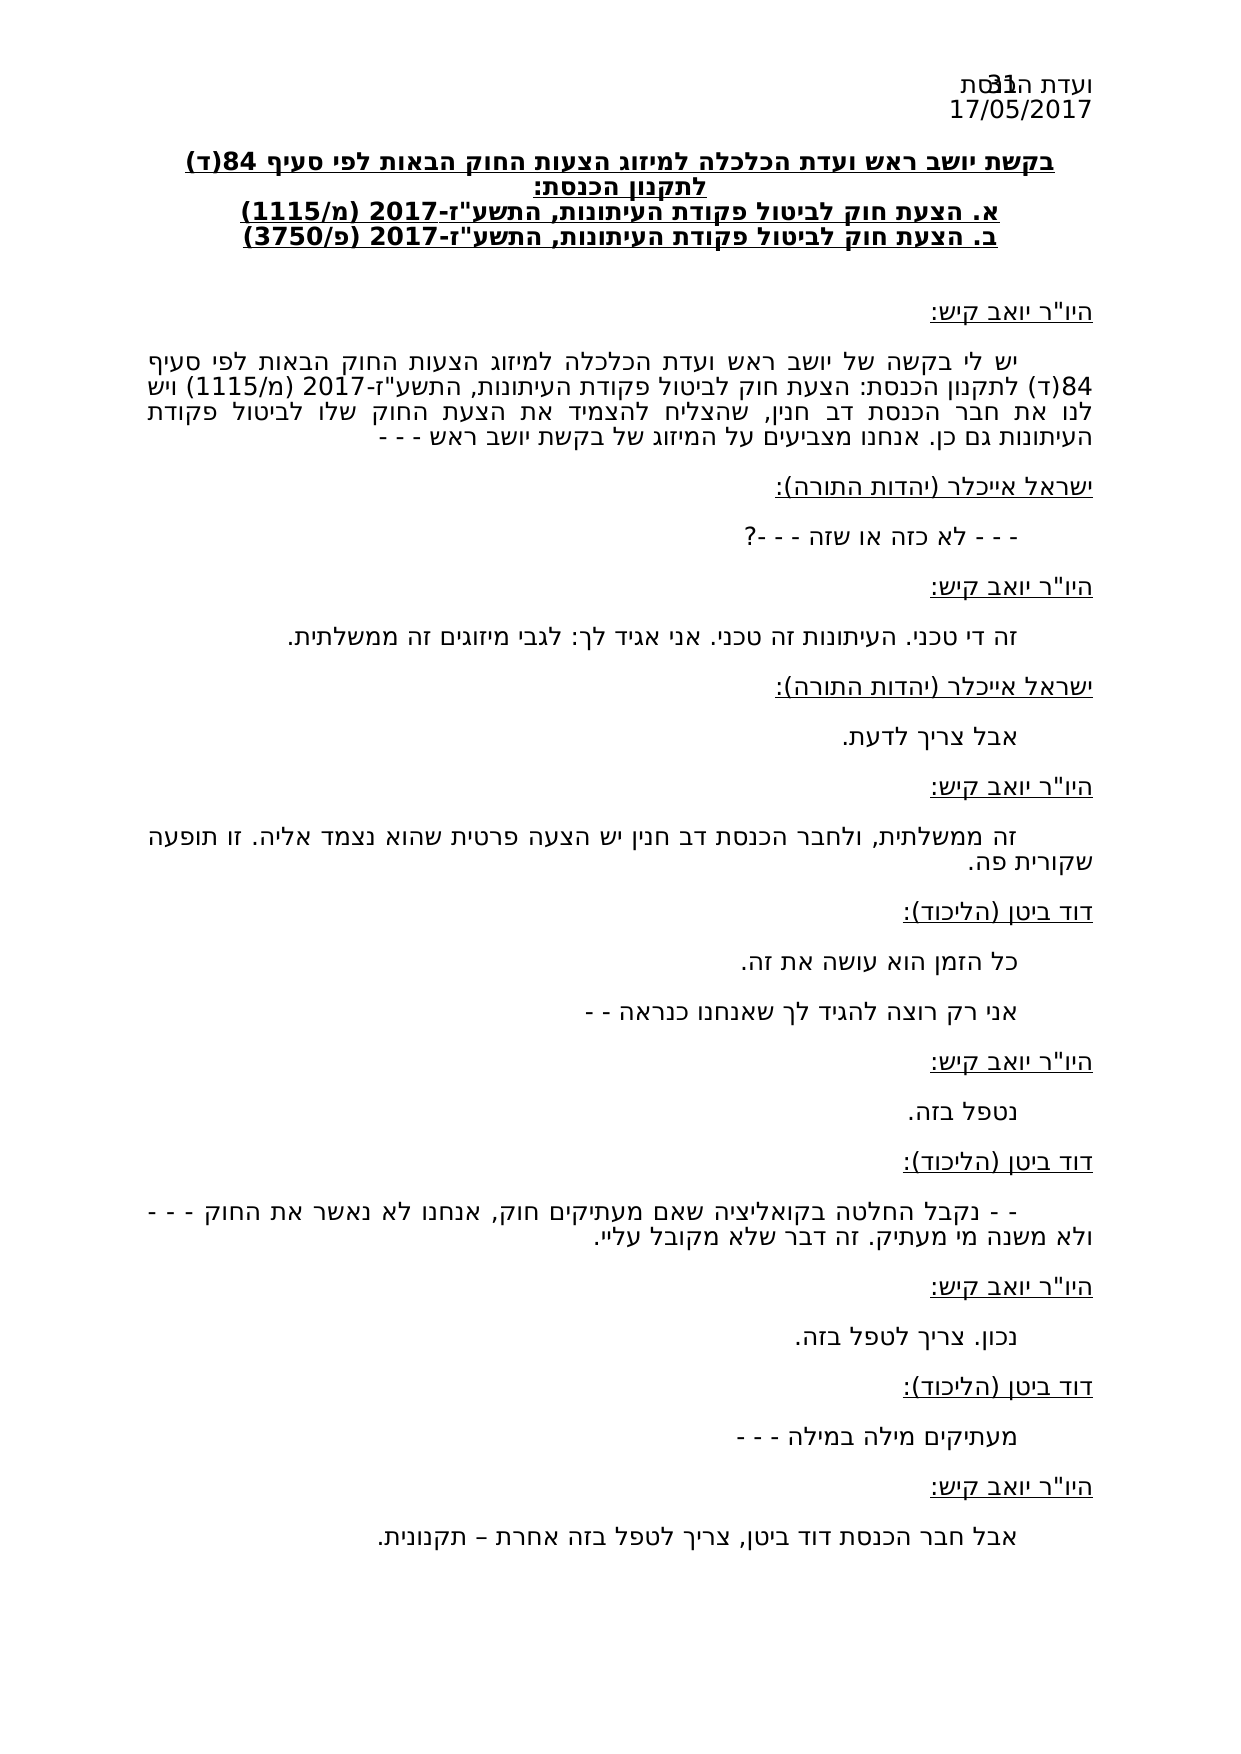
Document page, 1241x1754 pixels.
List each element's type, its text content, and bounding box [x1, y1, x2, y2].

text א. הצעת חוק לביטול פקודת העיתונות, התשע"ז-2017 (מ/1115) [147, 200, 1093, 225]
text מעתיקים מילה במילה - - - [147, 1425, 1093, 1450]
text דוד ביטן (הליכוד): [147, 1375, 1093, 1400]
text דוד ביטן (הליכוד): [147, 1150, 1093, 1175]
text ישראל אייכלר (יהדות התורה): [147, 675, 1093, 700]
text - - נקבל החלטה בקואליציה שאם מעתיקים חוק, אנחנו לא נאשר את החוק - - - ולא משנה מי מעתיק. זה דבר שלא מקובל עליי. [147, 1200, 1093, 1250]
text אבל חבר הכנסת דוד ביטן, צריך לטפל בזה אחרת – תקנונית. [147, 1525, 1093, 1550]
text היו"ר יואב קיש: [147, 300, 1093, 325]
text אני רק רוצה להגיד לך שאנחנו כנראה - - [147, 1000, 1093, 1025]
text ב. הצעת חוק לביטול פקודת העיתונות, התשע"ז-2017 (פ/3750) [147, 225, 1093, 250]
text היו"ר יואב קיש: [147, 1475, 1093, 1500]
text נכון. צריך לטפל בזה. [147, 1325, 1093, 1350]
text יש לי בקשה של יושב ראש ועדת הכלכלה למיזוג הצעות החוק הבאות לפי סעיף 84(ד) לתקנון הכנסת: הצעת חוק לביטול פקודת העיתונות, התשע"ז-2017 (מ/1115) ויש לנו את חבר הכנסת דב חנין, שהצליח להצמיד את הצעת החוק שלו לביטול פקודת העיתונות גם כן. אנחנו מצביעים על המיזוג של בקשת יושב ראש - - - [147, 350, 1093, 450]
text דוד ביטן (הליכוד): [147, 900, 1093, 925]
text זה די טכני. העיתונות זה טכני. אני אגיד לך: לגבי מיזוגים זה ממשלתית. [147, 625, 1093, 650]
text בקשת יושב ראש ועדת הכלכלה למיזוג הצעות החוק הבאות לפי סעיף 84(ד) לתקנון הכנסת: [147, 150, 1093, 200]
text אבל צריך לדעת. [147, 725, 1093, 750]
text נטפל בזה. [147, 1100, 1093, 1125]
text - - - לא כזה או שזה - - -? [147, 525, 1093, 550]
text היו"ר יואב קיש: [147, 1275, 1093, 1300]
text זה ממשלתית, ולחבר הכנסת דב חנין יש הצעה פרטית שהוא נצמד אליה. זו תופעה שקורית פה. [147, 825, 1093, 875]
text היו"ר יואב קיש: [147, 575, 1093, 600]
text היו"ר יואב קיש: [147, 775, 1093, 800]
text כל הזמן הוא עושה את זה. [147, 950, 1093, 975]
text היו"ר יואב קיש: [147, 1050, 1093, 1075]
text ישראל אייכלר (יהדות התורה): [147, 475, 1093, 500]
